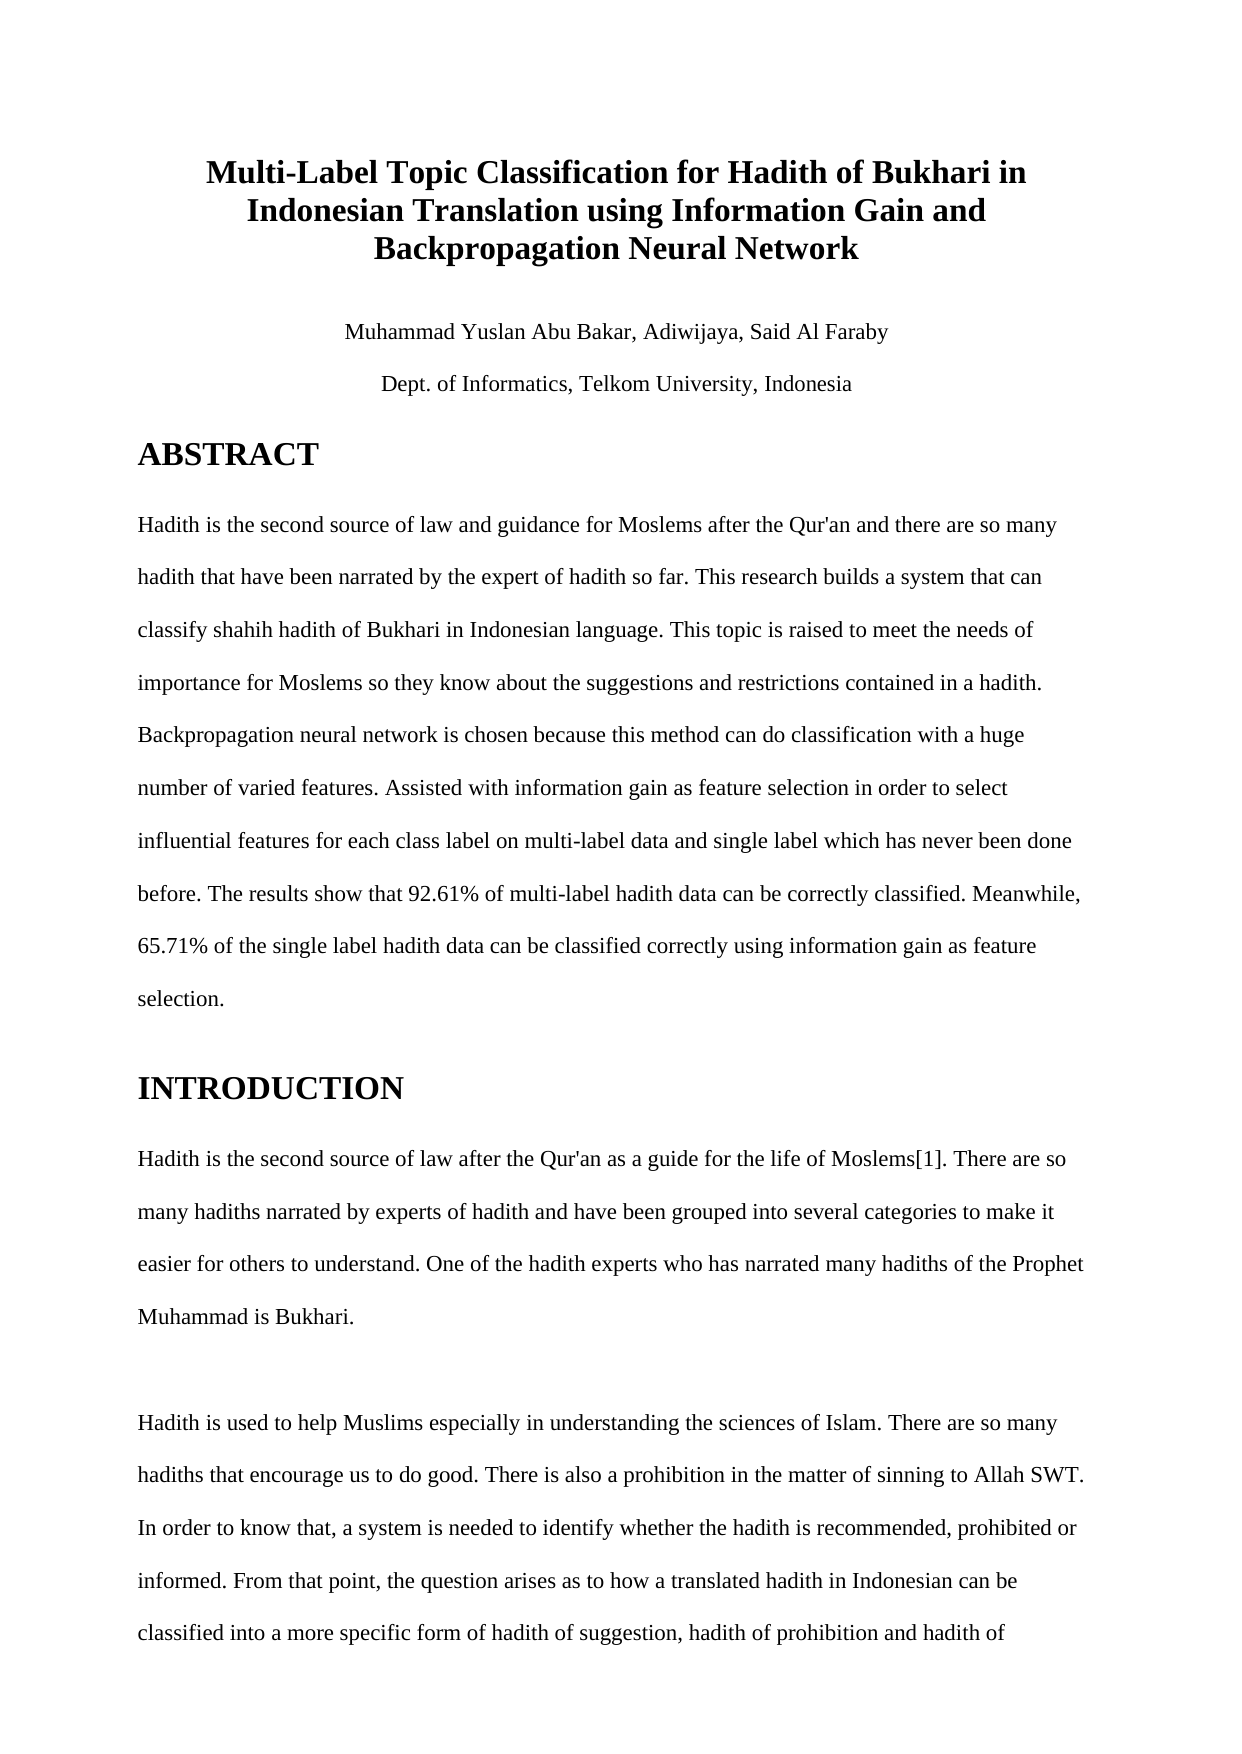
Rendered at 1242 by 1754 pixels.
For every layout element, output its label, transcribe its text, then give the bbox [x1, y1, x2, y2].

text Hadith is the second source of law and guidance for Moslems after the Qur'an and there are so many hadith that have been narrated by the expert of hadith so far. This research builds a system that can classify shahih hadith of Bukhari in Indonesian language. This topic is raised to meet the needs of importance for Moslems so they know about the suggestions and restrictions contained in a hadith. Backpropagation neural network is chosen because this method can do classification with a huge number of varied features. Assisted with information gain as feature selection in order to select influential features for each class label on multi-label data and single label which has never been done before. The results show that 92.61% of multi-label hadith data can be correctly classified. Meanwhile, 65.71% of the single label hadith data can be classified correctly using information gain as feature selection. [137, 511, 1095, 1011]
text INTRODUCTION [137, 1068, 1095, 1107]
text Dept. of Informatics, Telkom University, Indonesia [137, 370, 1095, 396]
text Hadith is the second source of law after the Qur'an as a guide for the life of Moslems[1]. There are so many hadiths narrated by experts of hadith and have been grouped into several categories to make it easier for others to understand. One of the hadith experts who has narrated many hadiths of the Prophet Muhammad is Bukhari. [137, 1145, 1095, 1329]
text Muhammad Yuslan Abu Bakar, Adiwijaya, Said Al Faraby [137, 318, 1095, 344]
text ABSTRACT [137, 434, 1095, 473]
text Multi-Label Topic Classification for Hadith of Bukhari in Indonesian Translation using Information Gain and Backpropagation Neural Network [137, 152, 1095, 267]
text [137, 1408, 1095, 1646]
